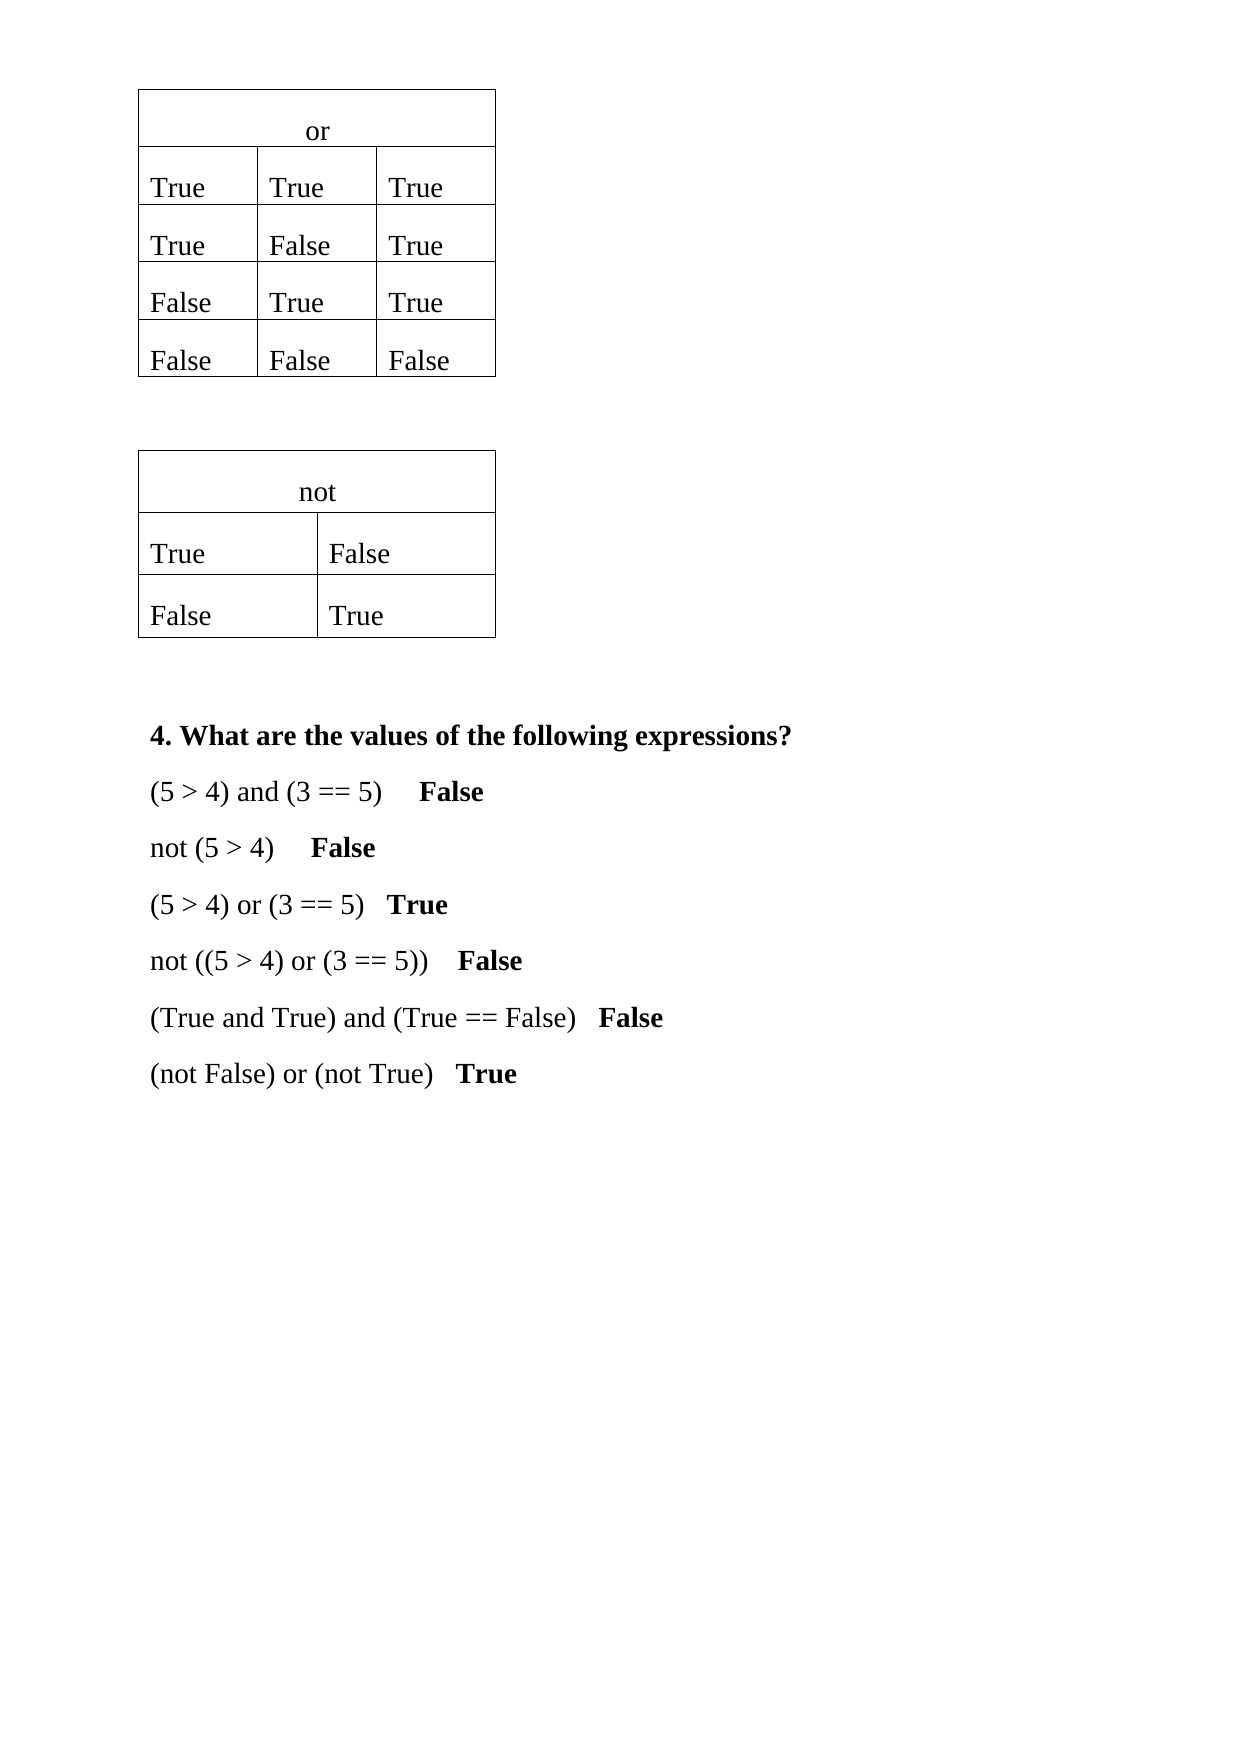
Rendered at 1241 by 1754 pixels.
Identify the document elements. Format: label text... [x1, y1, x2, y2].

table_cell True [377, 205, 495, 261]
table_header not [139, 451, 495, 512]
table_cell True [377, 262, 495, 319]
text not ((5 > 4) or (3 == 5)) False [150, 943, 1090, 977]
text (True and True) and (True == False) False [150, 1000, 1090, 1033]
table_cell False [139, 575, 317, 637]
text (5 > 4) and (3 == 5) False [150, 774, 1090, 808]
table_cell False [139, 262, 257, 319]
table_cell True [139, 513, 317, 574]
text not (5 > 4) False [150, 831, 1090, 864]
table_header or [139, 90, 495, 146]
table_cell True [139, 147, 257, 204]
table_cell False [318, 513, 495, 574]
text (5 > 4) or (3 == 5) True [150, 887, 1090, 921]
table_cell True [377, 147, 495, 204]
text (not False) or (not True) True [150, 1056, 1090, 1090]
table_cell False [377, 320, 495, 376]
table_cell True [139, 205, 257, 261]
table_cell False [258, 320, 376, 376]
text 4. What are the values of the following expressions? [150, 718, 1090, 751]
table_cell True [258, 262, 376, 319]
table_cell True [258, 147, 376, 204]
table_cell False [139, 320, 257, 376]
table_cell False [258, 205, 376, 261]
table_cell True [318, 575, 495, 637]
